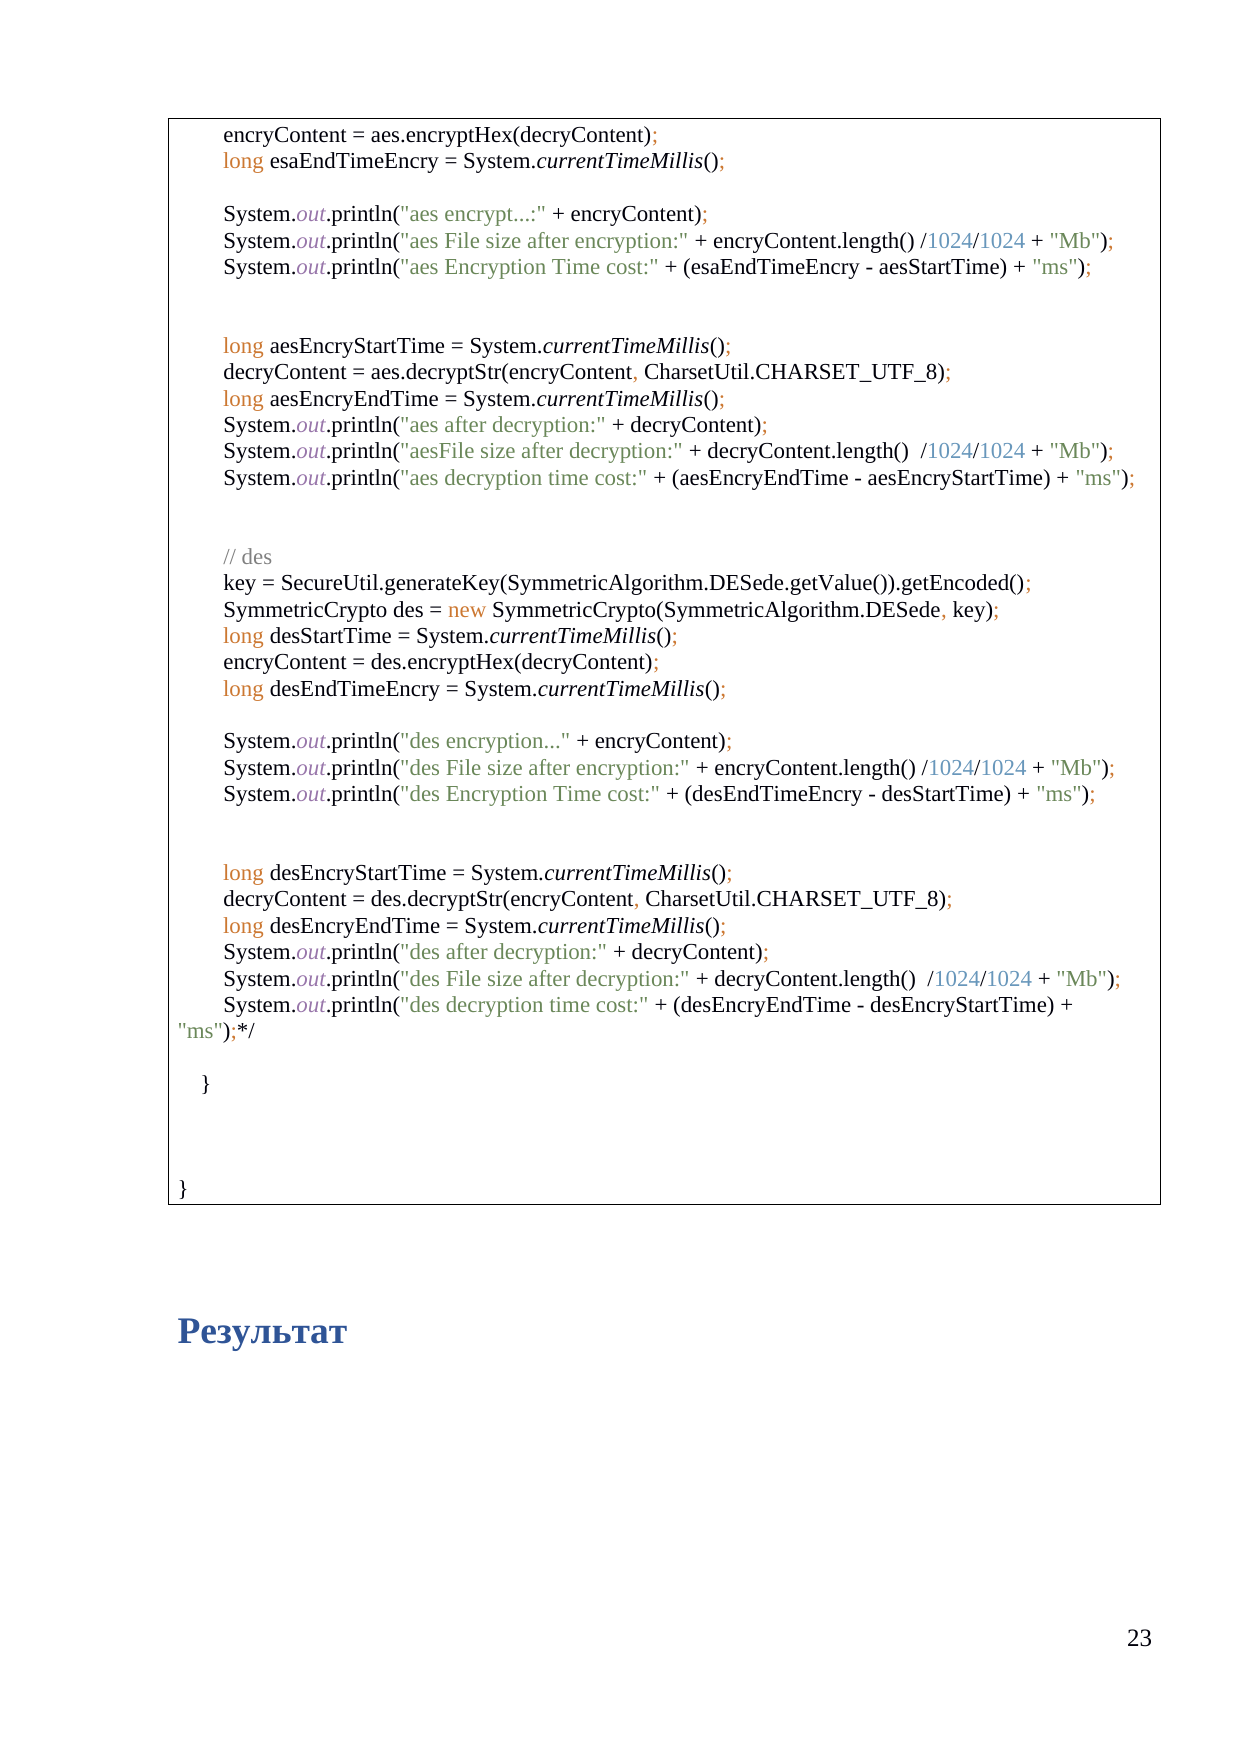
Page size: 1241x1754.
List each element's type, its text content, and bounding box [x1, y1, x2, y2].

subtitle Результат [177, 1308, 1152, 1352]
